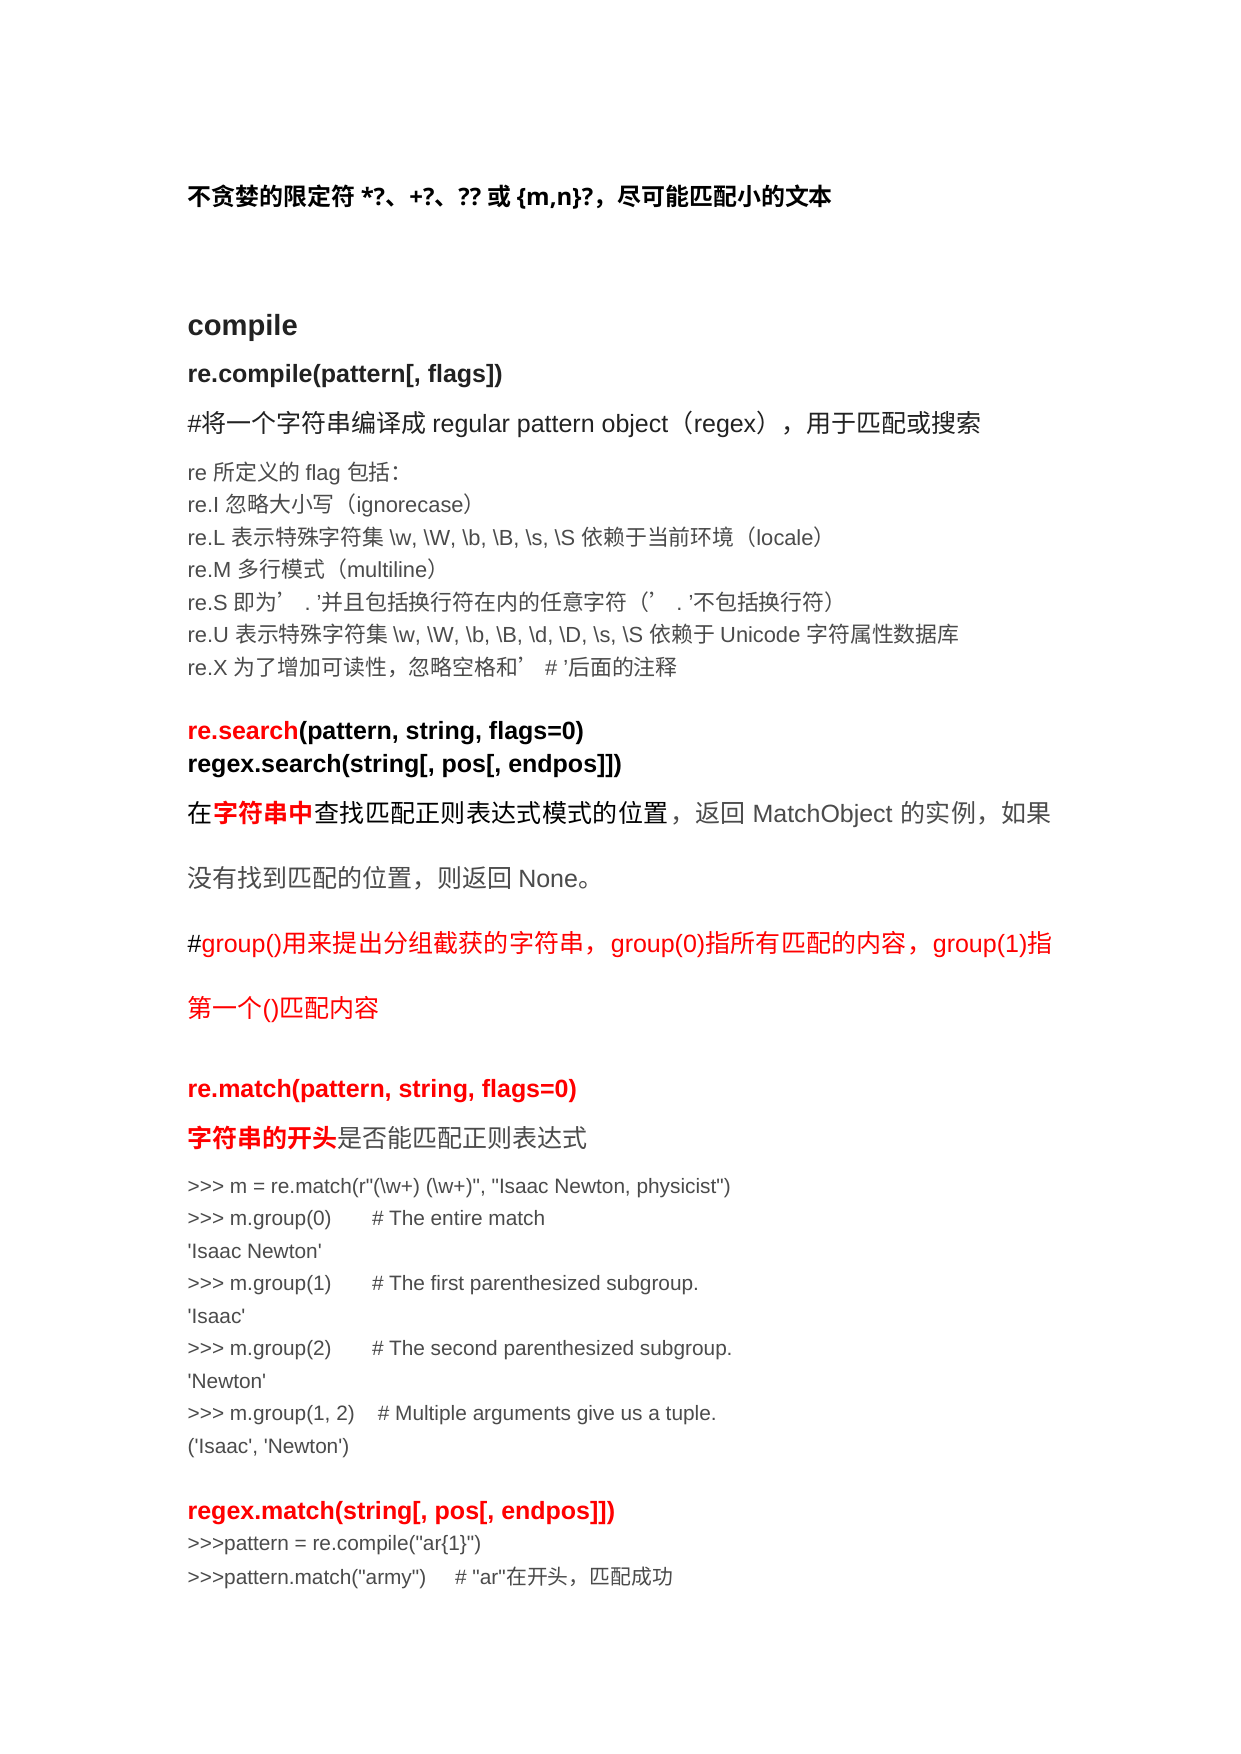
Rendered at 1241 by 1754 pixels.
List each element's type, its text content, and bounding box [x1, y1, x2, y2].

text regex.match(string[, pos[, endpos]]) [187, 1494, 1053, 1527]
text 'Newton' [187, 1364, 1053, 1397]
text re.S 即为’ . ’并且包括换行符在内的任意字符（’ . ’不包括换行符） [187, 584, 1053, 617]
text regex.search(string[, pos[, endpos]]) [187, 747, 1053, 779]
text >>> m.group(0) # The entire match [187, 1202, 1053, 1234]
text 字符串的开头是否能匹配正则表达式 [187, 1104, 1053, 1169]
text re.L 表示特殊字符集 \w, \W, \b, \B, \s, \S 依赖于当前环境（locale） [187, 519, 1053, 552]
text re.compile(pattern[, flags]) [187, 357, 1053, 389]
text >>> m = re.match(r"(\w+) (\w+)", "Isaac Newton, physicist") [187, 1169, 1053, 1202]
text re.I 忽略大小写（ignorecase） [187, 487, 1053, 519]
text re.match(pattern, string, flags=0) [187, 1072, 1053, 1104]
text re.X 为了增加可读性，忽略空格和’ # ’后面的注释 [187, 649, 1053, 682]
text #将一个字符串编译成 regular pattern object（regex），用于匹配或搜索 [187, 389, 1053, 454]
text >>> m.group(1, 2) # Multiple arguments give us a tuple. [187, 1397, 1053, 1429]
text compile [187, 292, 1053, 357]
text >>>pattern = re.compile("ar{1}") [187, 1527, 1053, 1559]
text 'Isaac' [187, 1299, 1053, 1332]
text 在字符串中查找匹配正则表达式模式的位置，返回 MatchObject 的实例，如果没有找到匹配的位置，则返回 None。 [187, 779, 1053, 909]
text ('Isaac', 'Newton') [187, 1429, 1053, 1462]
text re.U 表示特殊字符集 \w, \W, \b, \B, \d, \D, \s, \S 依赖于 Unicode 字符属性数据库 [187, 617, 1053, 649]
text re 所定义的 flag 包括： [187, 454, 1053, 487]
text #group()用来提出分组截获的字符串，group(0)指所有匹配的内容，group(1)指第一个()匹配内容 [187, 909, 1053, 1039]
text re.M 多行模式（multiline） [187, 552, 1053, 584]
text re.search(pattern, string, flags=0) [187, 714, 1053, 747]
text >>> m.group(1) # The first parenthesized subgroup. [187, 1267, 1053, 1299]
text >>>pattern.match("army") # "ar"在开头，匹配成功 [187, 1559, 1053, 1592]
text >>> m.group(2) # The second parenthesized subgroup. [187, 1332, 1053, 1364]
text 不贪婪的限定符 *?、+?、?? 或 {m,n}?，尽可能匹配小的文本 [187, 162, 1053, 227]
text 'Isaac Newton' [187, 1234, 1053, 1267]
